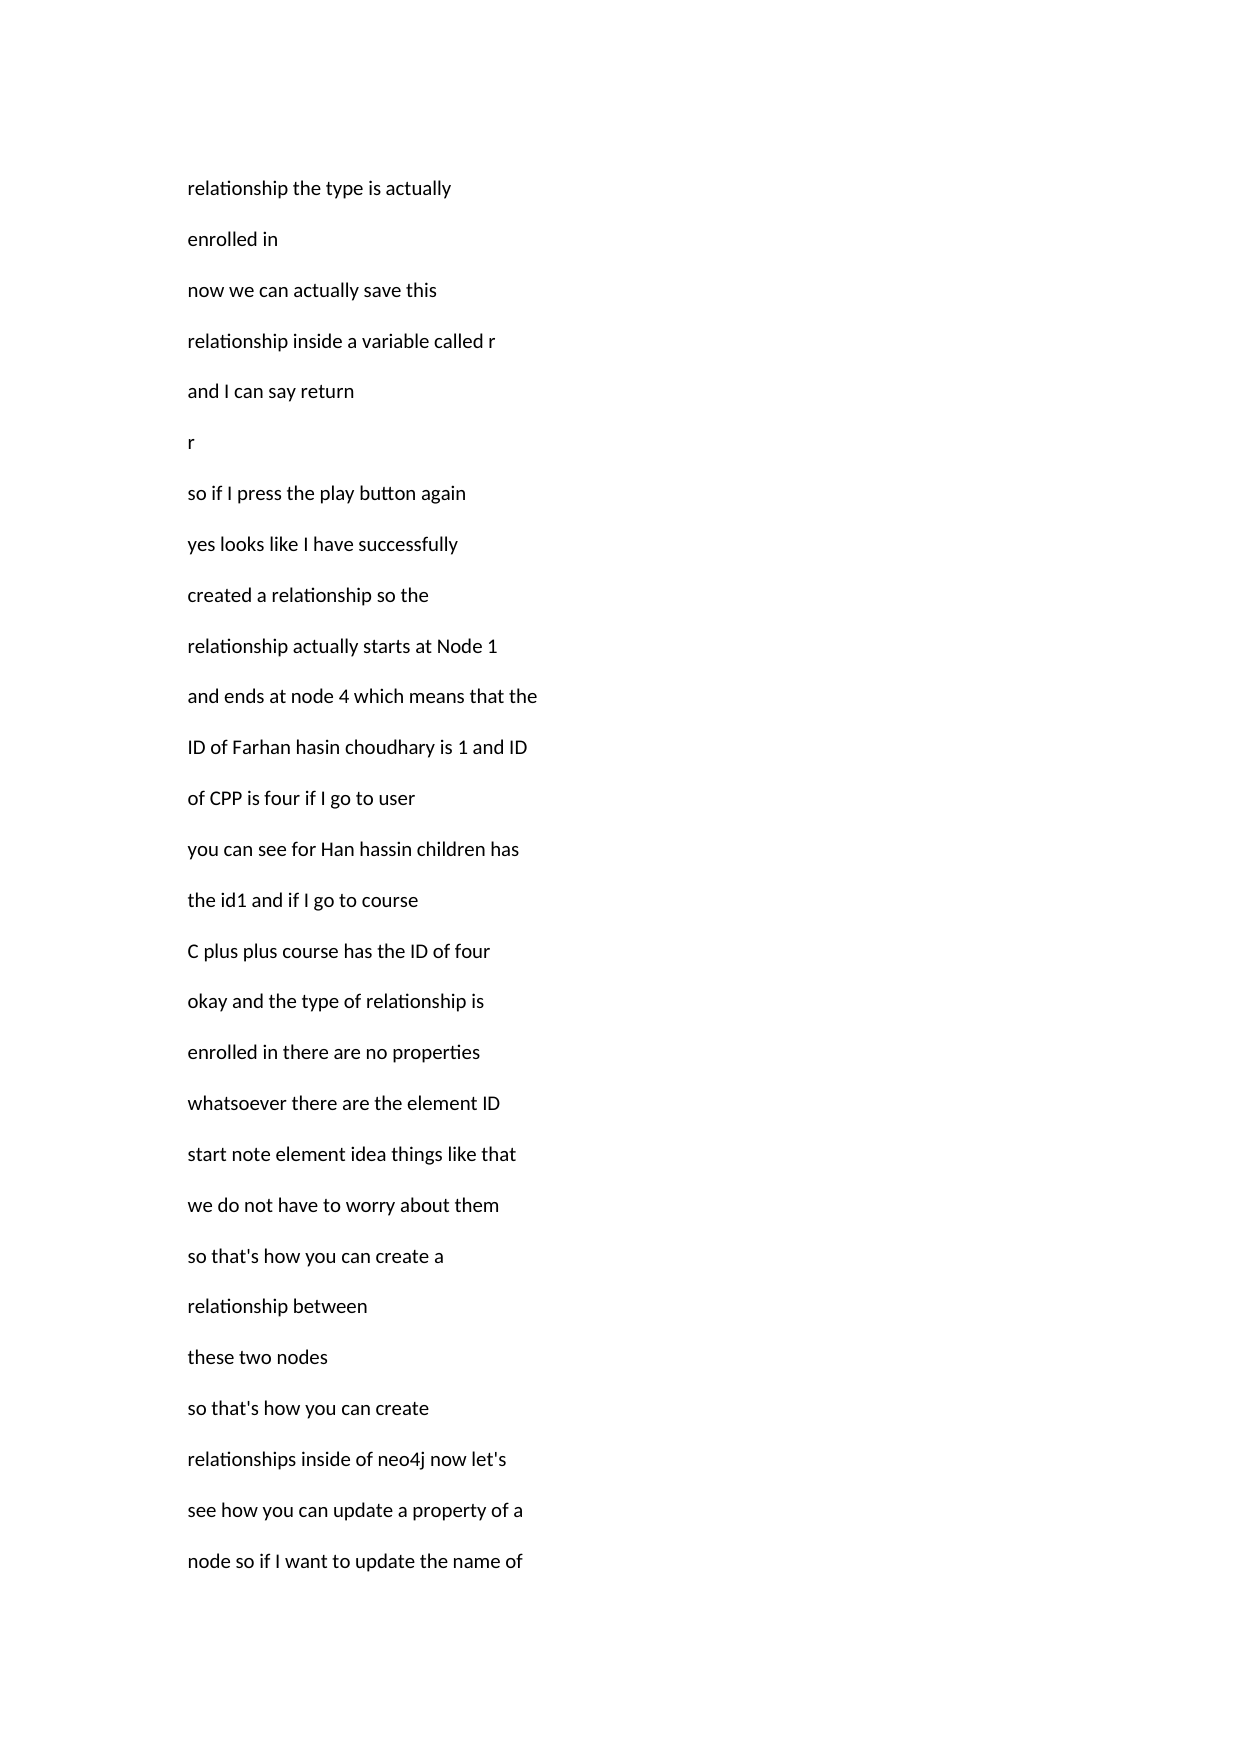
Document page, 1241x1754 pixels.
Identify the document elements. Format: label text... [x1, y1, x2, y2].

text these two nodes [187, 1344, 1053, 1370]
text relationship between [187, 1294, 1053, 1319]
text relationship the type is actually [187, 175, 1053, 201]
text now we can actually save this [187, 277, 1053, 302]
text see how you can update a property of a [187, 1497, 1053, 1522]
text enrolled in there are no properties [187, 1039, 1053, 1065]
text created a relationship so the [187, 582, 1053, 607]
text so that's how you can create a [187, 1243, 1053, 1268]
text C plus plus course has the ID of four [187, 938, 1053, 963]
text r [187, 429, 1053, 455]
text yes looks like I have successfully [187, 531, 1053, 557]
text start note element idea things like that [187, 1141, 1053, 1167]
text relationship actually starts at Node 1 [187, 633, 1053, 658]
text enrolled in [187, 226, 1053, 252]
text we do not have to worry about them [187, 1192, 1053, 1217]
text relationships inside of neo4j now let's [187, 1446, 1053, 1472]
text and ends at node 4 which means that the [187, 684, 1053, 709]
text the id1 and if I go to course [187, 887, 1053, 912]
text so that's how you can create [187, 1395, 1053, 1421]
text of CPP is four if I go to user [187, 785, 1053, 811]
text ID of Farhan hasin choudhary is 1 and ID [187, 734, 1053, 760]
text node so if I want to update the name of [187, 1548, 1053, 1573]
text and I can say return [187, 379, 1053, 404]
text okay and the type of relationship is [187, 989, 1053, 1014]
text so if I press the play button again [187, 480, 1053, 506]
text you can see for Han hassin children has [187, 836, 1053, 862]
text relationship inside a variable called r [187, 328, 1053, 353]
text whatsoever there are the element ID [187, 1090, 1053, 1116]
